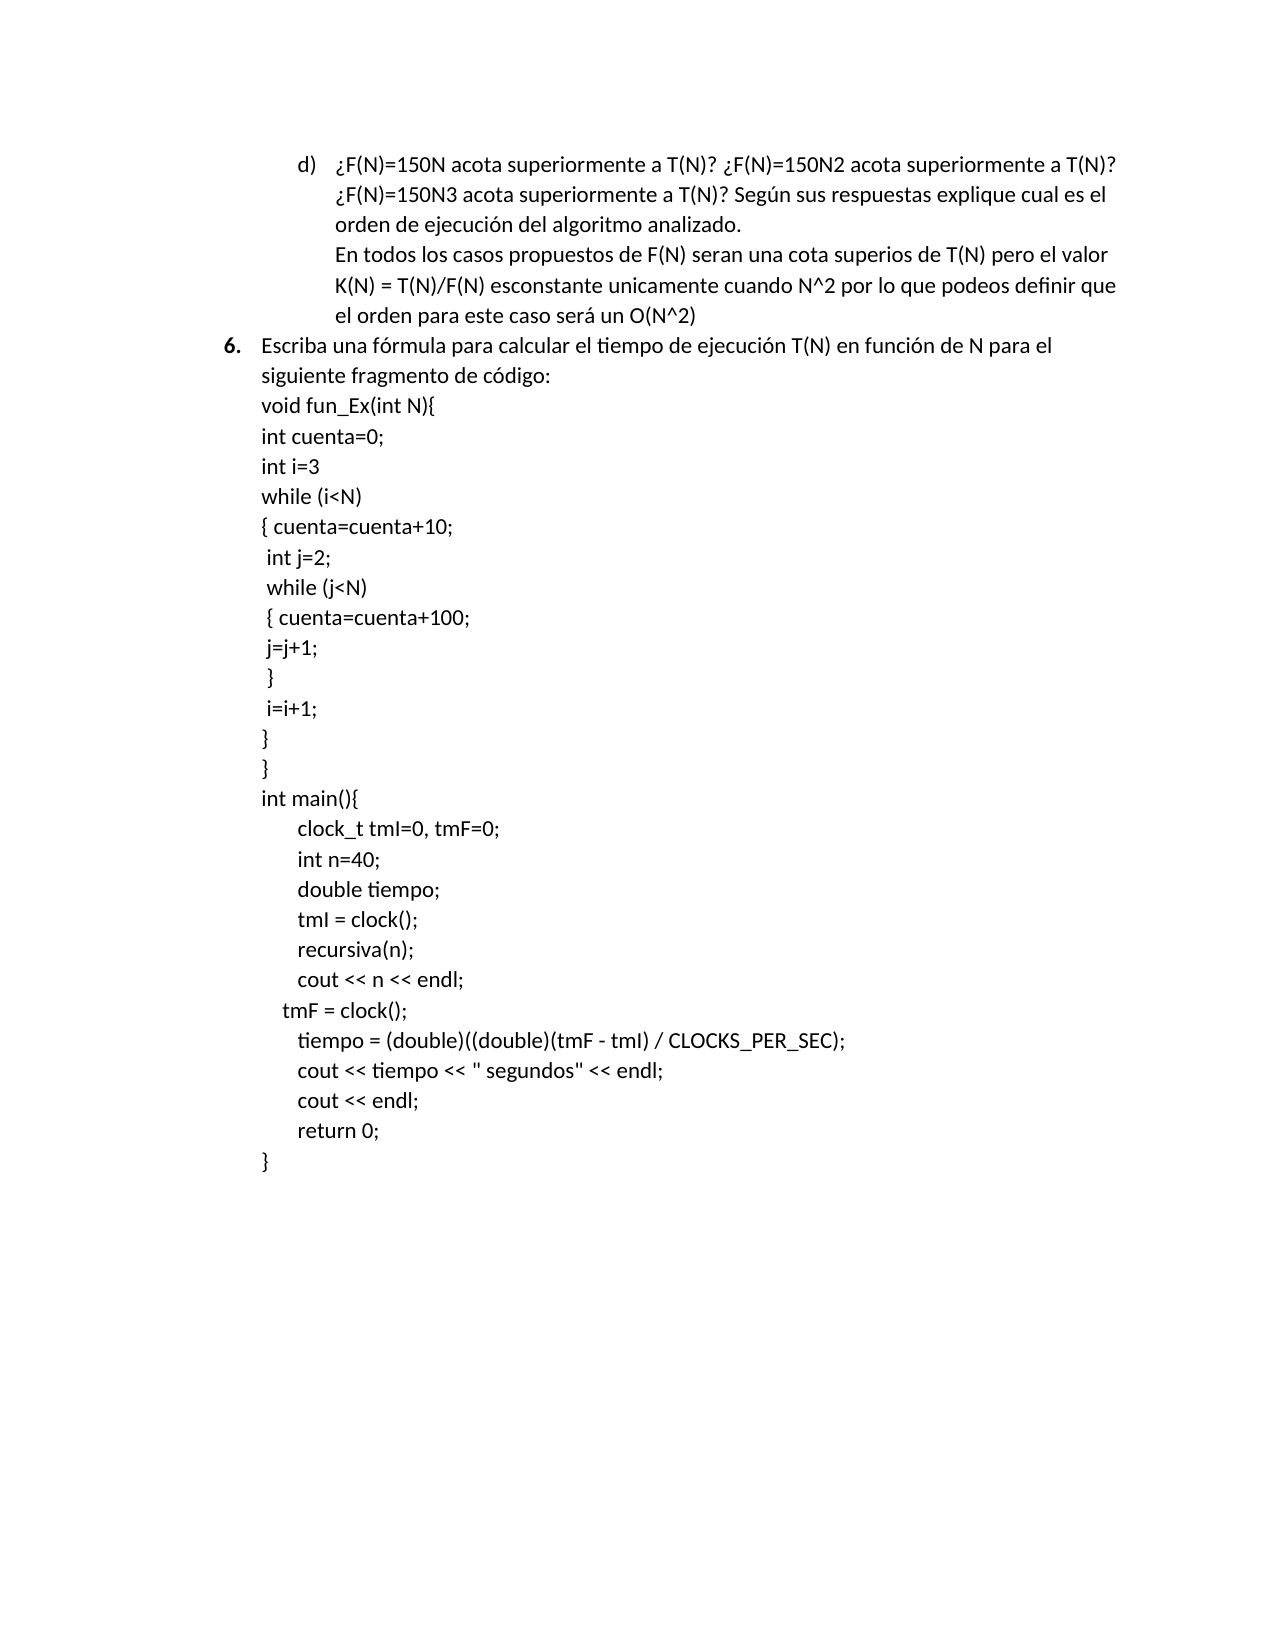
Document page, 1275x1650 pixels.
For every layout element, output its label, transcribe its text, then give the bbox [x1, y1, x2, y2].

list } [261, 1147, 1125, 1175]
list int n=40; [261, 845, 1125, 873]
list i=i+1; [261, 694, 1125, 722]
list clock_t tmI=0, tmF=0; [261, 814, 1125, 843]
list } [261, 754, 1125, 782]
list while (i<N) [261, 482, 1125, 510]
list return 0; [261, 1117, 1125, 1145]
list ¿F(N)=150N acota superiormente a T(N)? ¿F(N)=150N2 acota superiormente a T(N)? ¿F(N)=150N3 acota superiormente a T(N)? Según sus respuestas explique cual es el orden de ejecución del algoritmo analizado. [297, 150, 1125, 238]
list tmI = clock(); [261, 905, 1125, 933]
list int cuenta=0; [261, 422, 1125, 450]
list while (j<N) [261, 573, 1125, 601]
list cout << tiempo << " segundos" << endl; [261, 1056, 1125, 1084]
list { cuenta=cuenta+100; [261, 603, 1125, 631]
list } [261, 724, 1125, 752]
list } [261, 663, 1125, 692]
list recursiva(n); [261, 935, 1125, 963]
list { cuenta=cuenta+10; [261, 512, 1125, 541]
list cout << n << endl; [261, 966, 1125, 994]
list int i=3 [261, 452, 1125, 480]
list En todos los casos propuestos de F(N) seran una cota superios de T(N) pero el valor K(N) = T(N)/F(N) esconstante unicamente cuando N^2 por lo que podeos definir que el orden para este caso será un O(N^2) [335, 241, 1125, 329]
list void fun_Ex(int N){ [261, 392, 1125, 420]
list double tiempo; [261, 875, 1125, 903]
list Escriba una fórmula para calcular el tiempo de ejecución T(N) en función de N para el siguiente fragmento de código: [224, 331, 1125, 389]
list j=j+1; [261, 633, 1125, 661]
list int j=2; [261, 543, 1125, 571]
list tmF = clock(); [261, 996, 1125, 1024]
list tiempo = (double)((double)(tmF - tmI) / CLOCKS_PER_SEC); [261, 1026, 1125, 1054]
list int main(){ [261, 784, 1125, 812]
list cout << endl; [261, 1086, 1125, 1114]
